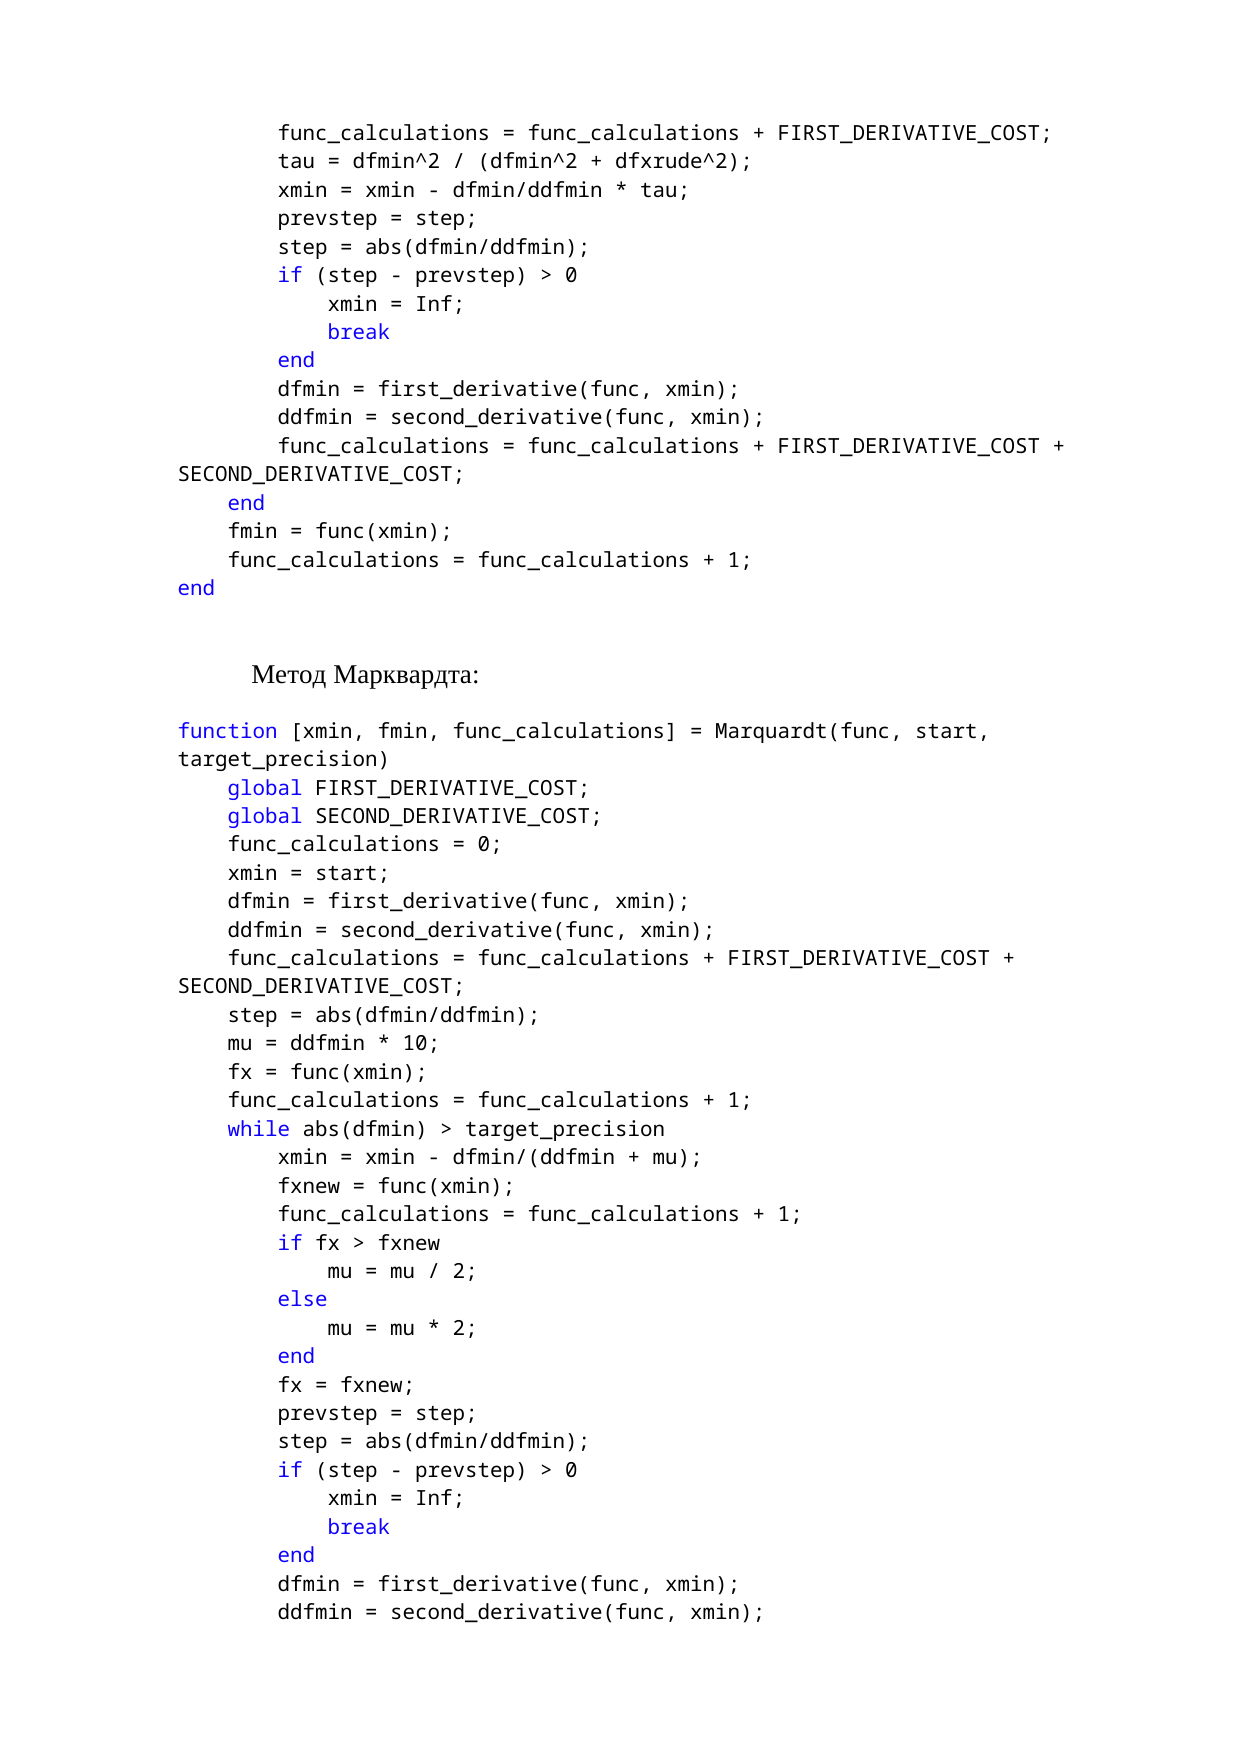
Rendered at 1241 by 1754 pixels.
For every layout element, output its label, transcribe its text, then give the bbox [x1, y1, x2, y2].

text dfmin = first_derivative(func, xmin); [177, 374, 1152, 402]
text prevstep = step; [177, 203, 1152, 232]
text end [177, 573, 1152, 602]
text step = abs(dfmin/ddfmin); [177, 232, 1152, 260]
text global FIRST_DERIVATIVE_COST; [177, 773, 1152, 801]
text step = abs(dfmin/ddfmin); [177, 1427, 1152, 1455]
text fx = fxnew; [177, 1370, 1152, 1398]
text step = abs(dfmin/ddfmin); [177, 1000, 1152, 1028]
text dfmin = first_derivative(func, xmin); [177, 886, 1152, 915]
text mu = mu * 2; [177, 1313, 1152, 1341]
text xmin = xmin - dfmin/(ddfmin + mu); [177, 1142, 1152, 1171]
text ddfmin = second_derivative(func, xmin); [177, 915, 1152, 943]
text func_calculations = func_calculations + FIRST_DERIVATIVE_COST; [177, 118, 1152, 147]
text func_calculations = 0; [177, 829, 1152, 858]
text ddfmin = second_derivative(func, xmin); [177, 402, 1152, 431]
text func_calculations = func_calculations + 1; [177, 545, 1152, 573]
text mu = mu / 2; [177, 1256, 1152, 1284]
text if fx > fxnew [177, 1228, 1152, 1256]
text func_calculations = func_calculations + 1; [177, 1085, 1152, 1114]
text break [177, 317, 1152, 346]
text xmin = Inf; [177, 289, 1152, 317]
text while abs(dfmin) > target_precision [177, 1114, 1152, 1142]
text ddfmin = second_derivative(func, xmin); [177, 1597, 1152, 1626]
text fxnew = func(xmin); [177, 1171, 1152, 1199]
text xmin = xmin - dfmin/ddfmin * tau; [177, 175, 1152, 203]
text break [177, 1512, 1152, 1540]
text xmin = start; [177, 858, 1152, 886]
text end [177, 1341, 1152, 1370]
text mu = ddfmin * 10; [177, 1028, 1152, 1057]
text Метод Марквардта: [215, 659, 1152, 690]
text end [177, 488, 1152, 516]
text global SECOND_DERIVATIVE_COST; [177, 801, 1152, 829]
text if (step - prevstep) > 0 [177, 260, 1152, 289]
text else [177, 1284, 1152, 1313]
text end [177, 1540, 1152, 1569]
text function [xmin, fmin, func_calculations] = Marquardt(func, start, target_precision) [177, 716, 1152, 773]
text if (step - prevstep) > 0 [177, 1455, 1152, 1483]
text fx = func(xmin); [177, 1057, 1152, 1085]
text xmin = Inf; [177, 1483, 1152, 1512]
text dfmin = first_derivative(func, xmin); [177, 1569, 1152, 1597]
text tau = dfmin^2 / (dfmin^2 + dfxrude^2); [177, 147, 1152, 175]
text func_calculations = func_calculations + FIRST_DERIVATIVE_COST + SECOND_DERIVATIVE_COST; [177, 943, 1152, 1000]
text func_calculations = func_calculations + FIRST_DERIVATIVE_COST + SECOND_DERIVATIVE_COST; [177, 431, 1152, 488]
text fmin = func(xmin); [177, 516, 1152, 545]
text end [177, 346, 1152, 374]
text func_calculations = func_calculations + 1; [177, 1199, 1152, 1228]
text prevstep = step; [177, 1398, 1152, 1427]
